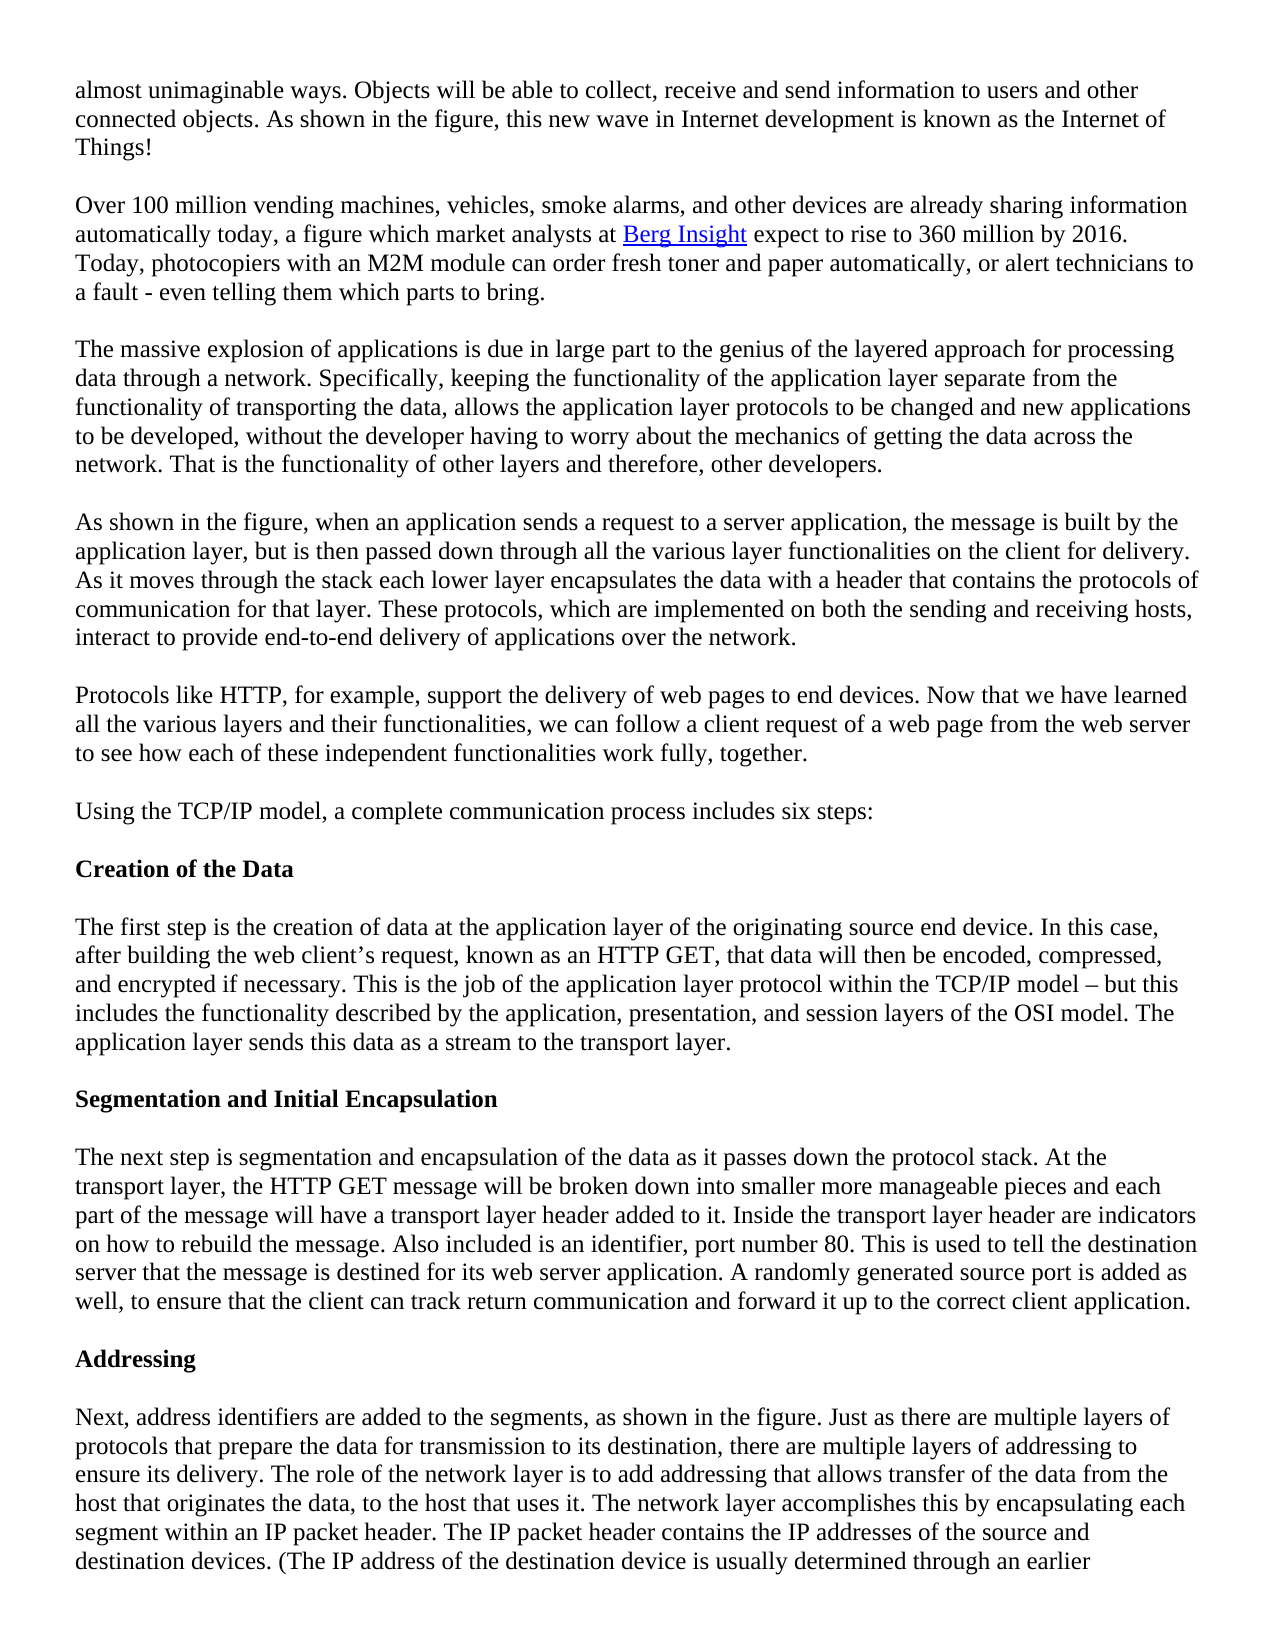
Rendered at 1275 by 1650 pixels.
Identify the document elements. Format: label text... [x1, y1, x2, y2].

text As shown in the figure, when an application sends a request to a server application, the message is built by the application layer, but is then passed down through all the various layer functionalities on the client for delivery. As it moves through the stack each lower layer encapsulates the data with a header that contains the protocols of communication for that layer. These protocols, which are implemented on both the sending and receiving hosts, interact to provide end-to-end delivery of applications over the network. [75, 507, 1200, 651]
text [75, 1402, 1200, 1574]
text Addressing [75, 1344, 1200, 1373]
text The massive explosion of applications is due in large part to the genius of the layered approach for processing data through a network. Specifically, keeping the functionality of the application layer separate from the functionality of transporting the data, allows the application layer protocols to be changed and new applications to be developed, without the developer having to worry about the mechanics of getting the data across the network. That is the functionality of other layers and therefore, other developers. [75, 334, 1200, 478]
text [75, 75, 1200, 161]
text Protocols like HTTP, for example, support the delivery of web pages to end devices. Now that we have learned all the various layers and their functionalities, we can follow a client request of a web page from the web server to see how each of these independent functionalities work fully, together. [75, 680, 1200, 767]
text The first step is the creation of data at the application layer of the originating source end device. In this case, after building the web client’s request, known as an HTTP GET, that data will then be encoded, compressed, and encrypted if necessary. This is the job of the application layer protocol within the TCP/IP model – but this includes the functionality described by the application, presentation, and session layers of the OSI model. The application layer sends this data as a stream to the transport layer. [75, 912, 1200, 1055]
text The next step is segmentation and encapsulation of the data as it passes down the protocol stack. At the transport layer, the HTTP GET message will be broken down into smaller more manageable pieces and each part of the message will have a transport layer header added to it. Inside the transport layer header are indicators on how to rebuild the message. Also included is an identifier, port number 80. This is used to tell the destination server that the message is destined for its web server application. A randomly generated source port is added as well, to ensure that the client can track return communication and forward it up to the correct client application. [75, 1142, 1200, 1315]
text Over 100 million vending machines, vehicles, smoke alarms, and other devices are already sharing information automatically today, a figure which market analysts at Berg Insight expect to rise to 360 million by 2016. Today, photocopiers with an M2M module can order fresh toner and paper automatically, or alert technicians to a fault - even telling them which parts to bring. [75, 190, 1200, 305]
text Using the TCP/IP model, a complete communication process includes six steps: [75, 796, 1200, 824]
text Creation of the Data [75, 854, 1200, 882]
text Segmentation and Initial Encapsulation [75, 1084, 1200, 1113]
